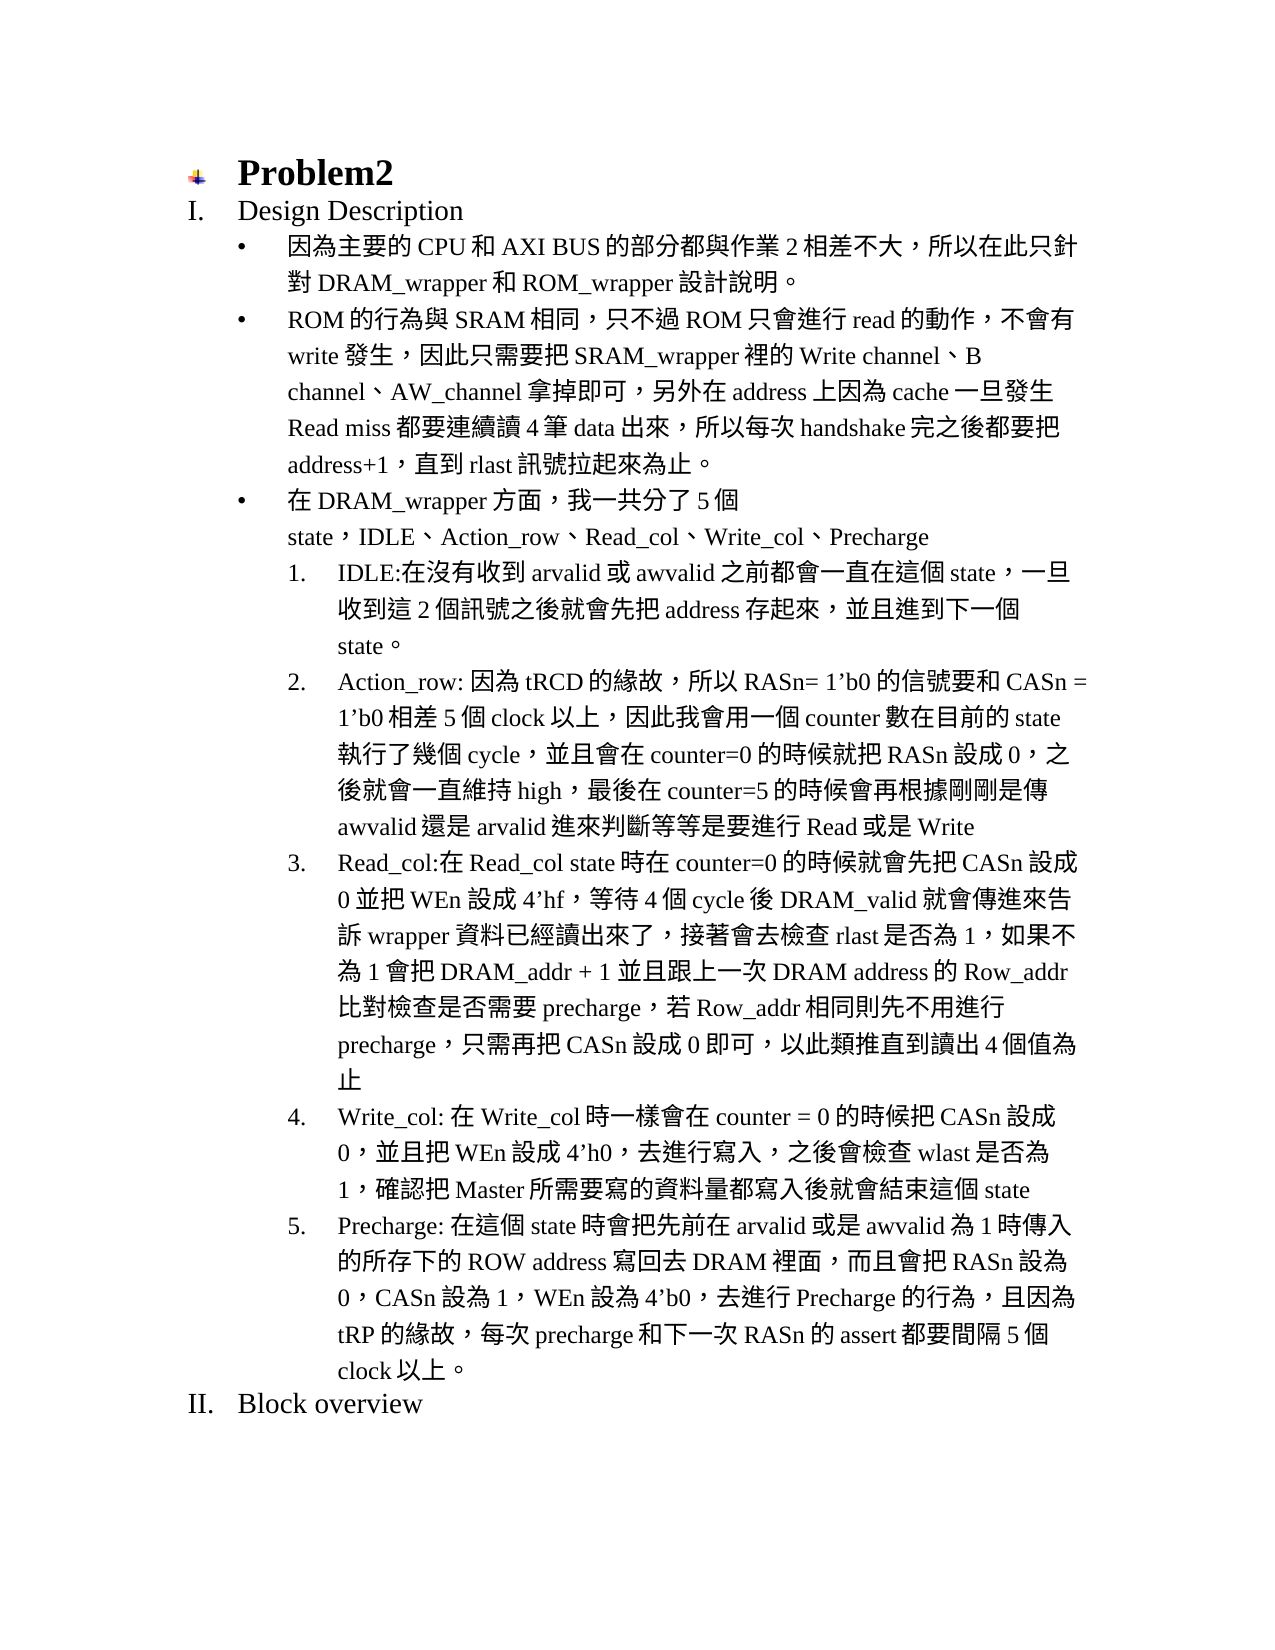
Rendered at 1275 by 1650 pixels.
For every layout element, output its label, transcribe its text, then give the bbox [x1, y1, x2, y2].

list IDLE:在沒有收到arvalid或awvalid之前都會一直在這個state，一旦收到這2個訊號之後就會先把address存起來，並且進到下一個state。 [287, 553, 1087, 662]
picture [188, 168, 206, 185]
list Block overview [187, 1387, 1087, 1420]
list Precharge: 在這個state時會把先前在arvalid或是awvalid為1時傳入的所存下的ROW address寫回去DRAM裡面，而且會把RASn設為0，CASn設為1，WEn設為4’b0，去進行Precharge的行為，且因為tRP的緣故，每次precharge和下一次RASn的assert都要間隔5個clock以上。 [287, 1205, 1087, 1387]
list Design Description [187, 193, 1087, 227]
list Read_col:在Read_col state時在counter=0的時候就會先把CASn設成0並把WEn 設成4’hf，等待4個cycle後DRAM_valid就會傳進來告訴wrapper 資料已經讀出來了，接著會去檢查rlast是否為1，如果不為1會把DRAM_addr + 1 並且跟上一次DRAM address的Row_addr比對檢查是否需要precharge，若Row_addr相同則先不用進行precharge，只需再把CASn設成0即可，以此類推直到讀出4個值為止 [287, 843, 1087, 1097]
list 因為主要的CPU和AXI BUS的部分都與作業2相差不大，所以在此只針對DRAM_wrapper和ROM_wrapper設計說明。 [237, 227, 1087, 299]
list ROM的行為與SRAM相同，只不過ROM只會進行read的動作，不會有write發生，因此只需要把SRAM_wrapper裡的Write channel、B channel、AW_channel拿掉即可，另外在address上因為cache一旦發生Read miss都要連續讀4筆data出來，所以每次handshake完之後都要把address+1，直到rlast訊號拉起來為止。 [237, 299, 1087, 480]
list Action_row: 因為tRCD的緣故，所以RASn= 1’b0的信號要和CASn = 1’b0相差5個clock以上，因此我會用一個counter數在目前的state執行了幾個cycle，並且會在counter=0的時候就把RASn設成0，之後就會一直維持high，最後在counter=5的時候會再根據剛剛是傳awvalid還是arvalid進來判斷等等是要進行Read或是Write [287, 662, 1087, 843]
list Write_col: 在Write_col時一樣會在counter = 0的時候把CASn設成0，並且把WEn設成4’h0，去進行寫入，之後會檢查wlast是否為1，確認把Master所需要寫的資料量都寫入後就會結束這個state [287, 1097, 1087, 1205]
list 在DRAM_wrapper方面，我一共分了5個state，IDLE、Action_row、Read_col、Write_col、Precharge [237, 480, 1087, 553]
list Problem2 [187, 150, 1087, 193]
